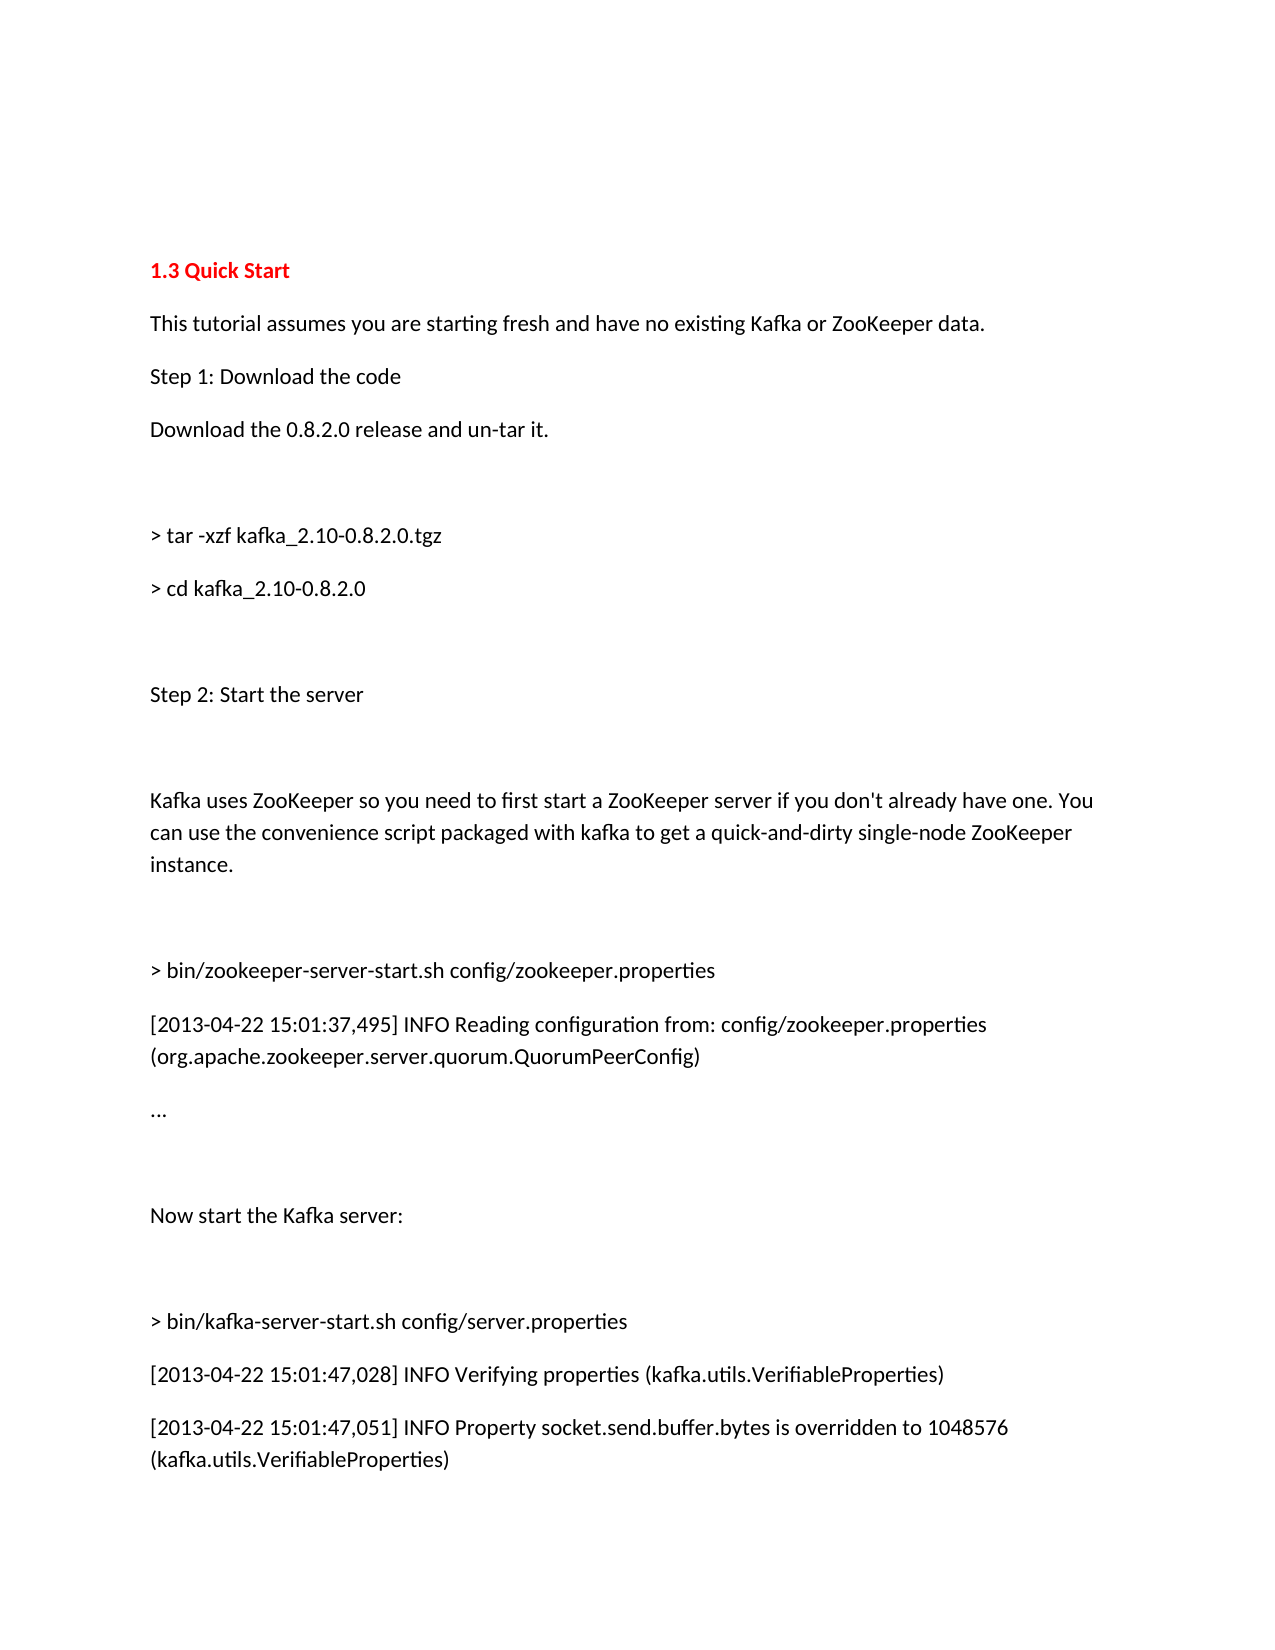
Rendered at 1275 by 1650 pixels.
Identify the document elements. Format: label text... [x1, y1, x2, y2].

text > bin/zookeeper-server-start.sh config/zookeeper.properties [150, 957, 1125, 985]
text Kafka uses ZooKeeper so you need to first start a ZooKeeper server if you don't already have one. You can use the convenience script packaged with kafka to get a quick-and-dirty single-node ZooKeeper instance. [150, 786, 1125, 879]
text > cd kafka_2.10-0.8.2.0 [150, 574, 1125, 602]
text This tutorial assumes you are starting fresh and have no existing Kafka or ZooKeeper data. [150, 309, 1125, 337]
text Download the 0.8.2.0 release and un-tar it. [150, 415, 1125, 443]
text Step 2: Start the server [150, 680, 1125, 708]
text ... [150, 1095, 1125, 1123]
text [2013-04-22 15:01:47,051] INFO Property socket.send.buffer.bytes is overridden to 1048576 (kafka.utils.VerifiableProperties) [150, 1413, 1125, 1473]
text [2013-04-22 15:01:37,495] INFO Reading configuration from: config/zookeeper.properties (org.apache.zookeeper.server.quorum.QuorumPeerConfig) [150, 1010, 1125, 1070]
text > bin/kafka-server-start.sh config/server.properties [150, 1307, 1125, 1335]
text 1.3 Quick Start [150, 256, 1125, 284]
text Now start the Kafka server: [150, 1201, 1125, 1229]
text Step 1: Download the code [150, 362, 1125, 390]
text [2013-04-22 15:01:47,028] INFO Verifying properties (kafka.utils.VerifiableProperties) [150, 1360, 1125, 1388]
text > tar -xzf kafka_2.10-0.8.2.0.tgz [150, 521, 1125, 549]
